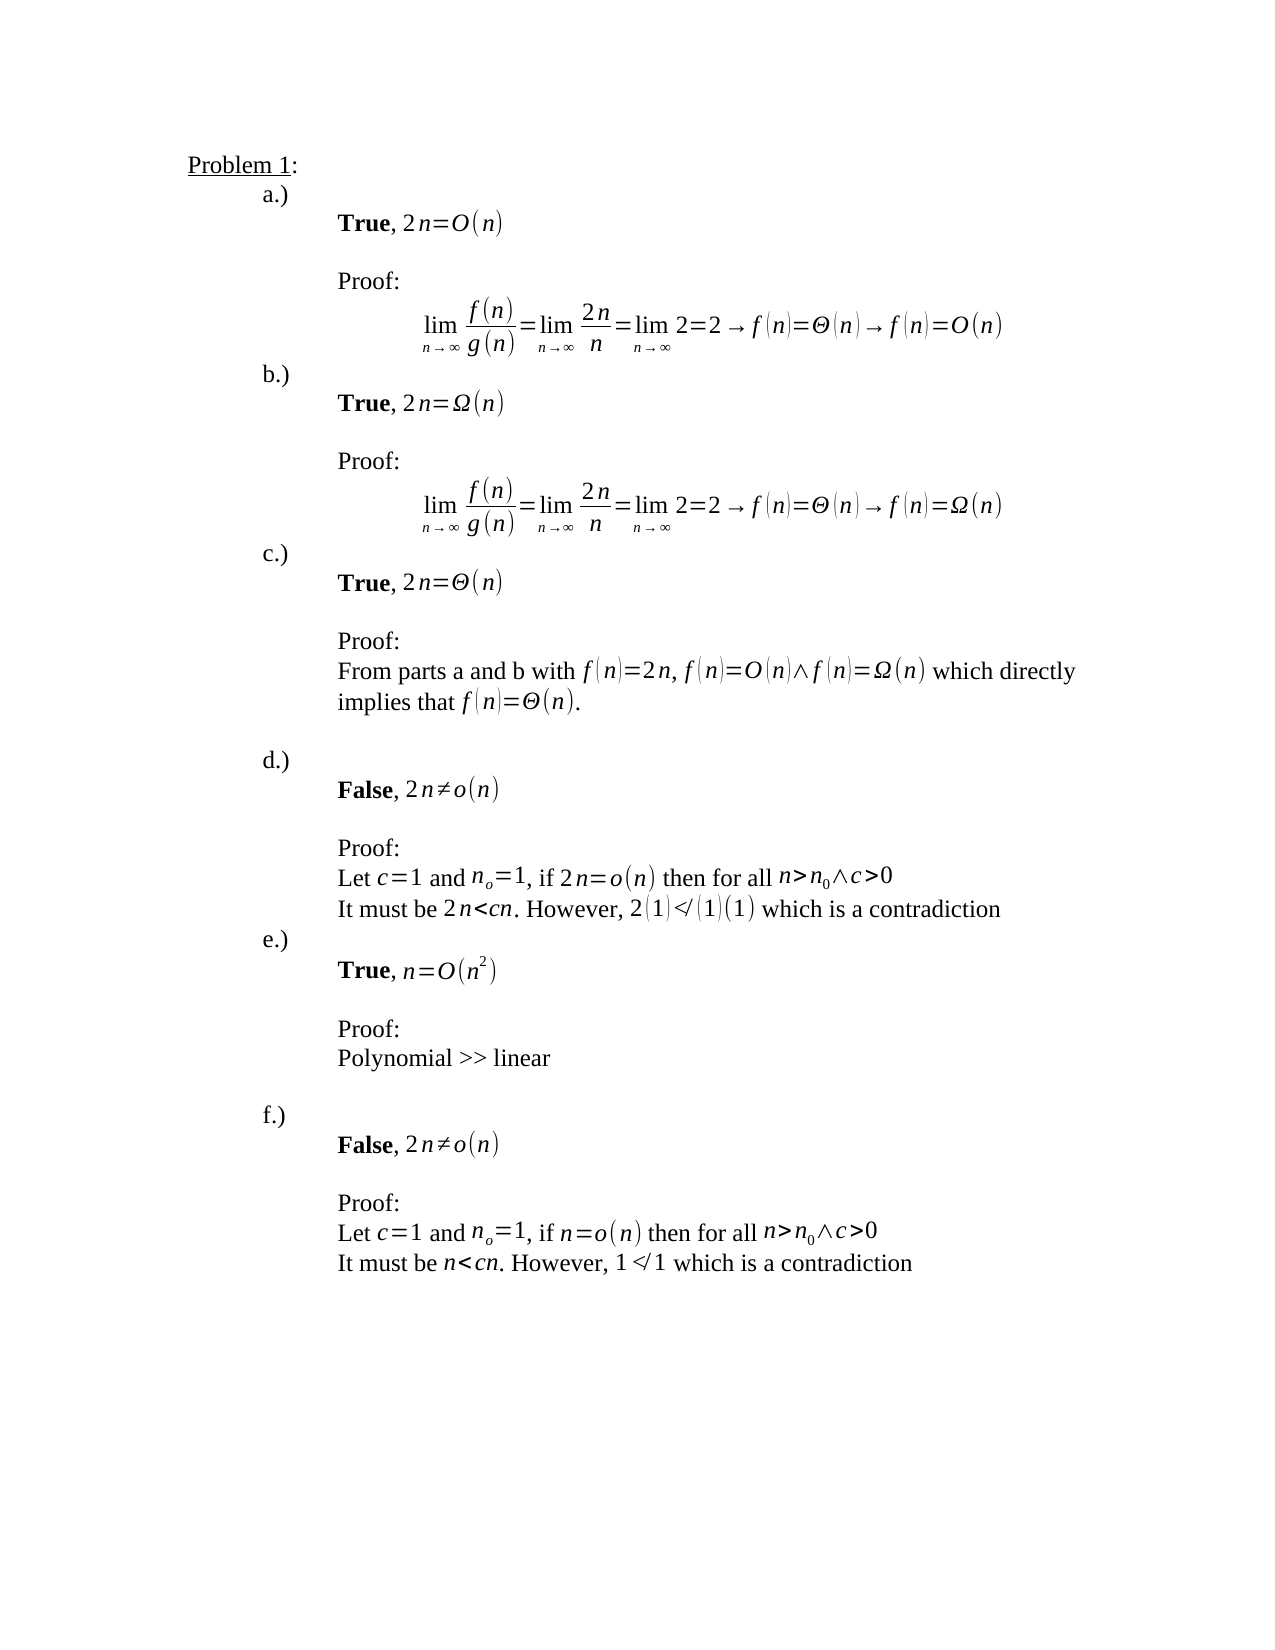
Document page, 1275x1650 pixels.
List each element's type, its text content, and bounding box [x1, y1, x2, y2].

text It must be . However, which is a contradiction [337, 1248, 1087, 1277]
text True, [337, 207, 1087, 237]
text e.) [262, 924, 1087, 953]
text True, [337, 953, 1087, 986]
text Let and , if then for all [337, 1217, 1087, 1248]
text f.) [262, 1101, 1087, 1129]
text From parts a and b with , which directly implies that . [337, 655, 1087, 717]
text Proof: [337, 833, 1087, 862]
text Proof: [337, 1188, 1087, 1217]
text Proof: [337, 1014, 1087, 1043]
text Proof: [337, 446, 1087, 475]
text Problem 1: [187, 150, 1087, 179]
text Let and , if then for all [337, 862, 1087, 893]
text d.) [262, 745, 1087, 774]
text False, [337, 774, 1087, 804]
text Proof: [337, 266, 1087, 295]
text True, [337, 567, 1087, 597]
text c.) [262, 538, 1087, 567]
text Polynomial >> linear [337, 1043, 1087, 1072]
text a.) [262, 179, 1087, 207]
text It must be . However, which is a contradiction [337, 893, 1087, 924]
text Proof: [337, 626, 1087, 655]
text True, [337, 387, 1087, 417]
text False, [337, 1129, 1087, 1159]
text b.) [262, 359, 1087, 387]
